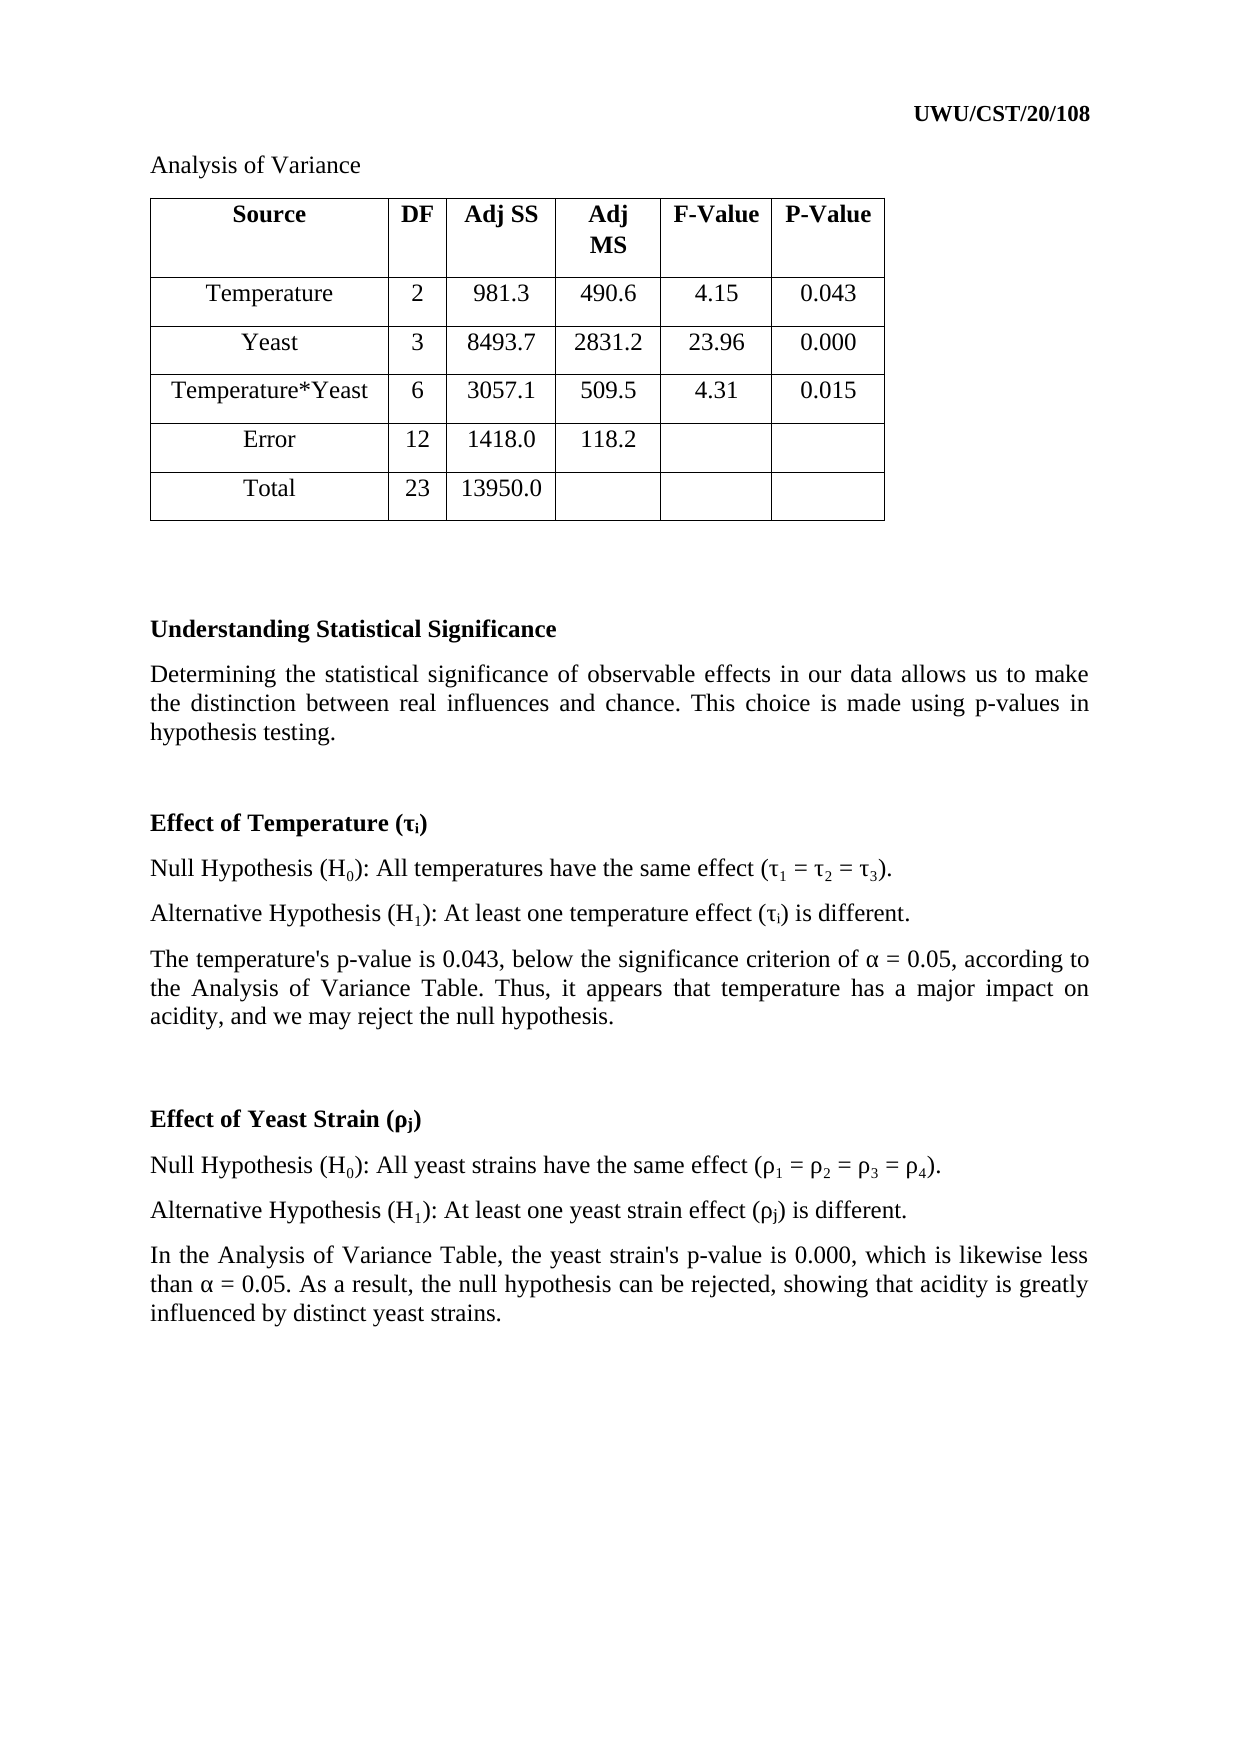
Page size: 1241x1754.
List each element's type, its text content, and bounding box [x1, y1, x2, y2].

text Alternative Hypothesis (H₁): At least one temperature effect (τᵢ) is different. [150, 898, 1090, 927]
table_cell [556, 473, 660, 520]
table_header F-Value [661, 199, 771, 277]
table_cell 509.5 [556, 375, 660, 423]
table_cell [772, 424, 884, 472]
table_cell 6 [389, 375, 446, 423]
table_cell 23.96 [661, 327, 771, 374]
table_cell 8493.7 [447, 327, 555, 374]
table_cell 3 [389, 327, 446, 374]
table_cell 0.015 [772, 375, 884, 423]
table_cell Error [151, 424, 388, 472]
table_cell 3057.1 [447, 375, 555, 423]
table_cell 2 [389, 278, 446, 326]
table_cell [661, 424, 771, 472]
table_cell 2831.2 [556, 327, 660, 374]
text The temperature's p-value is 0.043, below the significance criterion of α = 0.05, according to the Analysis of Variance Table. Thus, it appears that temperature has a major impact on acidity, and we may reject the null hypothesis. [150, 944, 1090, 1030]
table_cell 118.2 [556, 424, 660, 472]
text In the Analysis of Variance Table, the yeast strain's p-value is 0.000, which is likewise less than α = 0.05. As a result, the null hypothesis can be rejected, showing that acidity is greatly influenced by distinct yeast strains. [150, 1241, 1090, 1327]
table_cell 4.31 [661, 375, 771, 423]
text Alternative Hypothesis (H₁): At least one yeast strain effect (ρⱼ) is different. [150, 1195, 1090, 1224]
table_header DF [389, 199, 446, 277]
table_cell Total [151, 473, 388, 520]
table_header Adj MS [556, 199, 660, 277]
table_cell 4.15 [661, 278, 771, 326]
table_cell 490.6 [556, 278, 660, 326]
table_cell 12 [389, 424, 446, 472]
table_cell Yeast [151, 327, 388, 374]
table_cell Temperature*Yeast [151, 375, 388, 423]
text Analysis of Variance [150, 150, 1090, 179]
table_cell [661, 473, 771, 520]
text Effect of Yeast Strain (ρⱼ) [150, 1104, 1090, 1133]
table_cell 1418.0 [447, 424, 555, 472]
text Determining the statistical significance of observable effects in our data allows us to make the distinction between real influences and chance. This choice is made using p-values in hypothesis testing. [150, 659, 1090, 746]
table_cell 0.043 [772, 278, 884, 326]
table_header Source [151, 199, 388, 277]
table_cell Temperature [151, 278, 388, 326]
table_cell 13950.0 [447, 473, 555, 520]
text Null Hypothesis (H₀): All temperatures have the same effect (τ₁ = τ₂ = τ₃). [150, 853, 1090, 882]
table_cell 0.000 [772, 327, 884, 374]
text Null Hypothesis (H₀): All yeast strains have the same effect (ρ₁ = ρ₂ = ρ₃ = ρ₄). [150, 1150, 1090, 1178]
table_cell 981.3 [447, 278, 555, 326]
table_header Adj SS [447, 199, 555, 277]
text Effect of Temperature (τᵢ) [150, 808, 1090, 836]
table_cell 23 [389, 473, 446, 520]
text Understanding Statistical Significance [150, 614, 1090, 643]
table_cell [772, 473, 884, 520]
table_header P-Value [772, 199, 884, 277]
